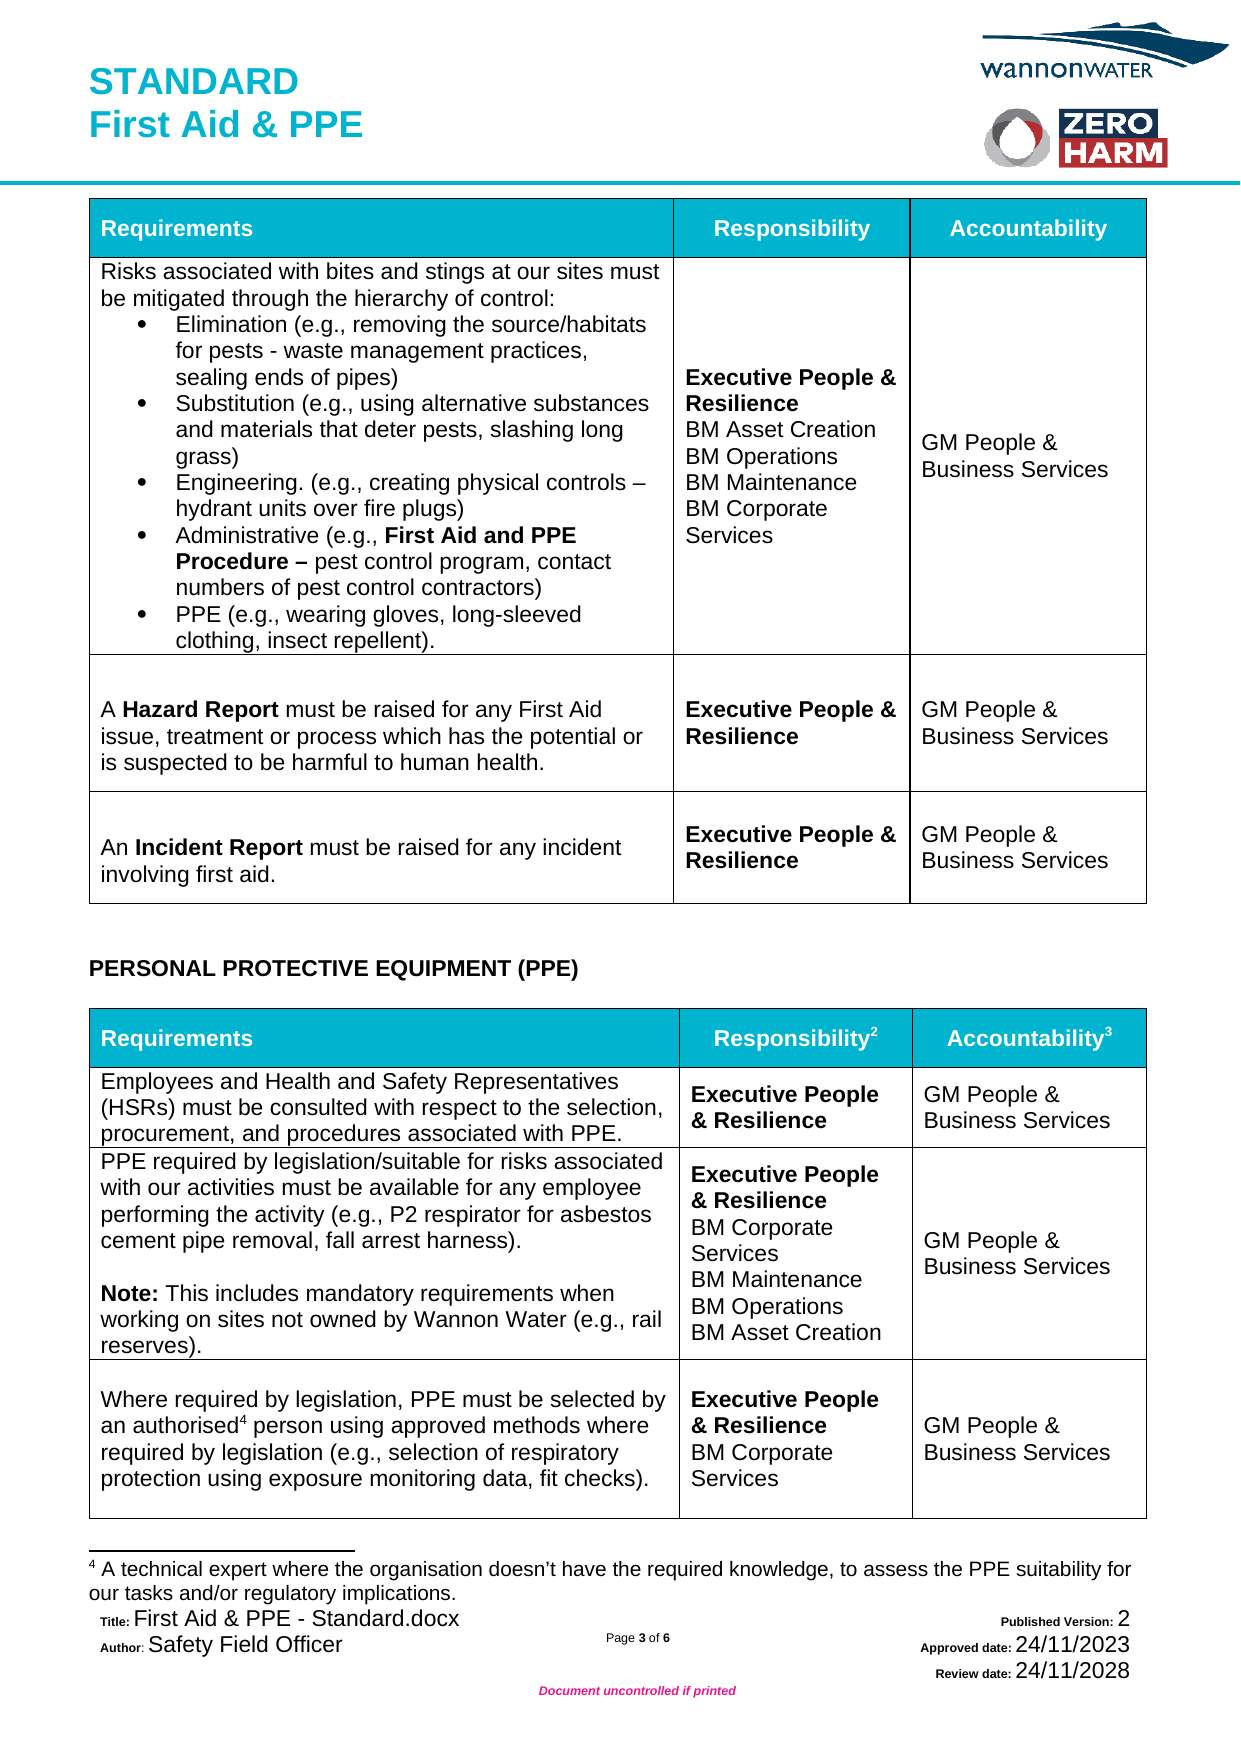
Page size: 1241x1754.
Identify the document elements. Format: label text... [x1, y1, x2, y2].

table_header Requirements [90, 1009, 679, 1067]
table_cell Executive People & Resilience [674, 655, 909, 791]
table_cell GM People & Business Services [911, 792, 1146, 902]
table_header Requirements [90, 199, 673, 257]
table_cell Where required by legislation, PPE must be selected by an authorised person using approved methods where required by legislation (e.g., selection of respiratory protection using exposure monitoring data, fit checks). [90, 1360, 679, 1518]
table_cell Risks associated with bites and stings at our sites must be mitigated through the hierarchy of control: Elimination (e.g., removing the source/habitats for pests - waste management practices, sealing ends of pipes) Substitution (e.g., using alternative substances and materials that deter pests, slashing long grass) Engineering. (e.g., creating physical controls – hydrant units over fire plugs) Administrative (e.g., First Aid and PPE Procedure – pest control program, contact numbers of pest control contractors) PPE (e.g., wearing gloves, long-sleeved clothing, insect repellent). [90, 258, 673, 653]
table_cell GM People & Business Services [913, 1068, 1146, 1147]
table_cell GM People & Business Services [911, 655, 1146, 791]
table_cell GM People & Business Services [911, 258, 1146, 653]
picture [974, 11, 1235, 201]
table_cell Executive People & Resilience [674, 792, 909, 902]
table_header Accountability [911, 199, 1146, 257]
table_cell Executive People & Resilience BM Corporate Services BM Maintenance BM Operations BM Asset Creation [680, 1148, 912, 1359]
table_cell A Hazard Report must be raised for any First Aid issue, treatment or process which has the potential or is suspected to be harmful to human health. [90, 655, 673, 791]
table_cell An Incident Report must be raised for any incident involving first aid. [90, 792, 673, 902]
table_header Responsibility [674, 199, 909, 257]
table_cell PPE required by legislation/suitable for risks associated with our activities must be available for any employee performing the activity (e.g., P2 respirator for asbestos cement pipe removal, fall arrest harness). Note: This includes mandatory requirements when working on sites not owned by Wannon Water (e.g., rail reserves). [90, 1148, 679, 1359]
table_cell Executive People & Resilience BM Asset Creation BM Operations BM Maintenance BM Corporate Services [674, 258, 909, 653]
table_cell GM People & Business Services [913, 1148, 1146, 1359]
table_cell GM People & Business Services [913, 1360, 1146, 1518]
table_header Responsibility2 [680, 1009, 912, 1067]
table_cell Executive People & Resilience [680, 1068, 912, 1147]
table_header Accountability3 [913, 1009, 1146, 1067]
table_cell Executive People & Resilience BM Corporate Services [680, 1360, 912, 1518]
table_cell Employees and Health and Safety Representatives (HSRs) must be consulted with respect to the selection, procurement, and procedures associated with PPE. [90, 1068, 679, 1147]
text PERSONAL PROTECTIVE EQUIPMENT (PPE) [89, 955, 1152, 981]
